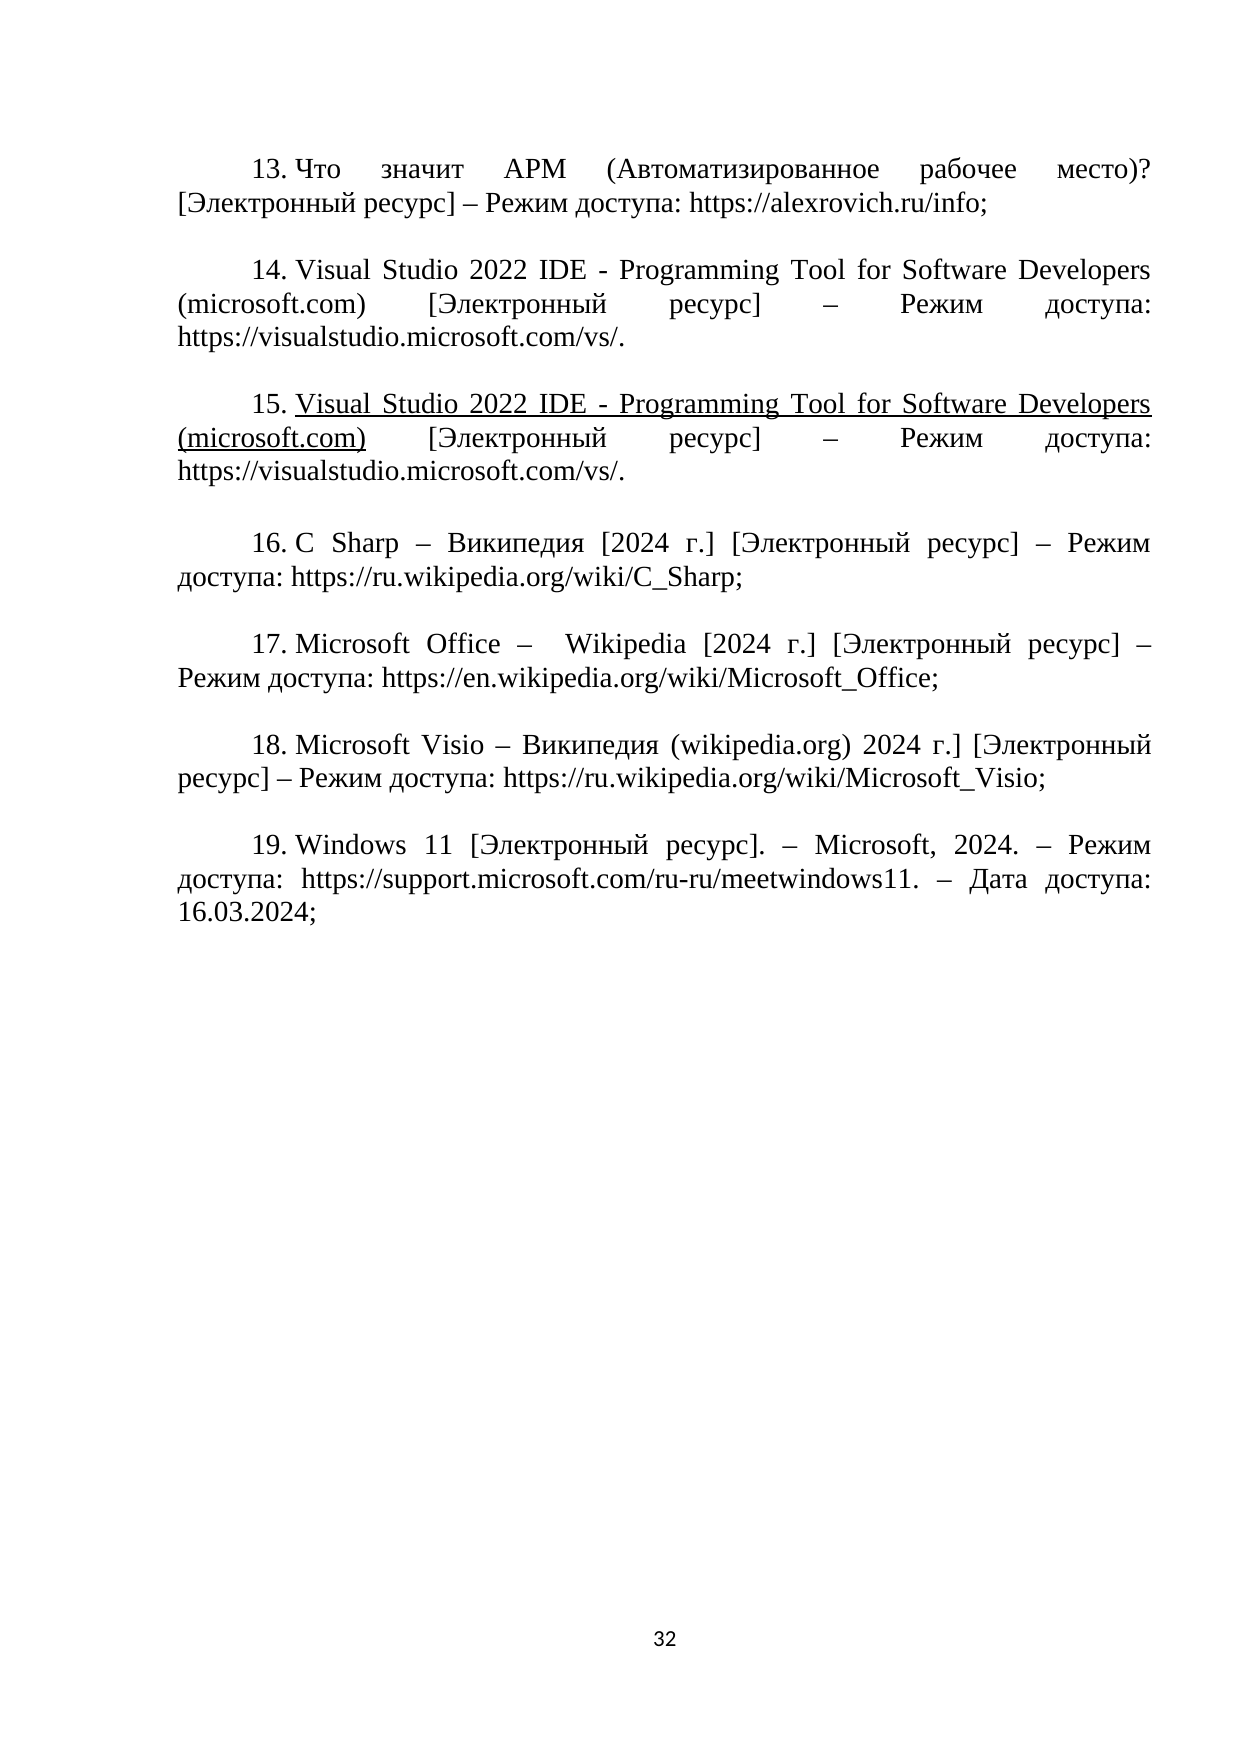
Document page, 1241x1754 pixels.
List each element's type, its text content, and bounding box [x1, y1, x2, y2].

list Что значит АРМ (Автоматизированное рабочее место)? [Электронный ресурс] – Режим доступа: https://alexrovich.ru/info; [177, 152, 1152, 219]
list Windows 11 [Электронный ресурс]. – Microsoft, 2024. – Режим доступа: https://support.microsoft.com/ru-ru/meetwindows11. – Дата доступа: 16.03.2024; [177, 827, 1152, 928]
list C Sharp – Википедия [2024 г.] [Электронный ресурс] – Режим доступа: https://ru.wikipedia.org/wiki/C_Sharp; [177, 526, 1152, 593]
list Microsoft Office – Wikipedia [2024 г.] [Электронный ресурс] – Режим доступа: https://en.wikipedia.org/wiki/Microsoft_Office; [177, 626, 1152, 693]
list Visual Studio 2022 IDE - Programming Tool for Software Developers (microsoft.com) [Электронный ресурс] – Режим доступа: https://visualstudio.microsoft.com/vs/. [177, 386, 1152, 487]
list Visual Studio 2022 IDE - Programming Tool for Software Developers (microsoft.com) [Электронный ресурс] – Режим доступа: https://visualstudio.microsoft.com/vs/. [177, 252, 1152, 353]
list Microsoft Visio – Википедия (wikipedia.org) 2024 г.] [Электронный ресурс] – Режим доступа: https://ru.wikipedia.org/wiki/Microsoft_Visio; [177, 727, 1152, 794]
